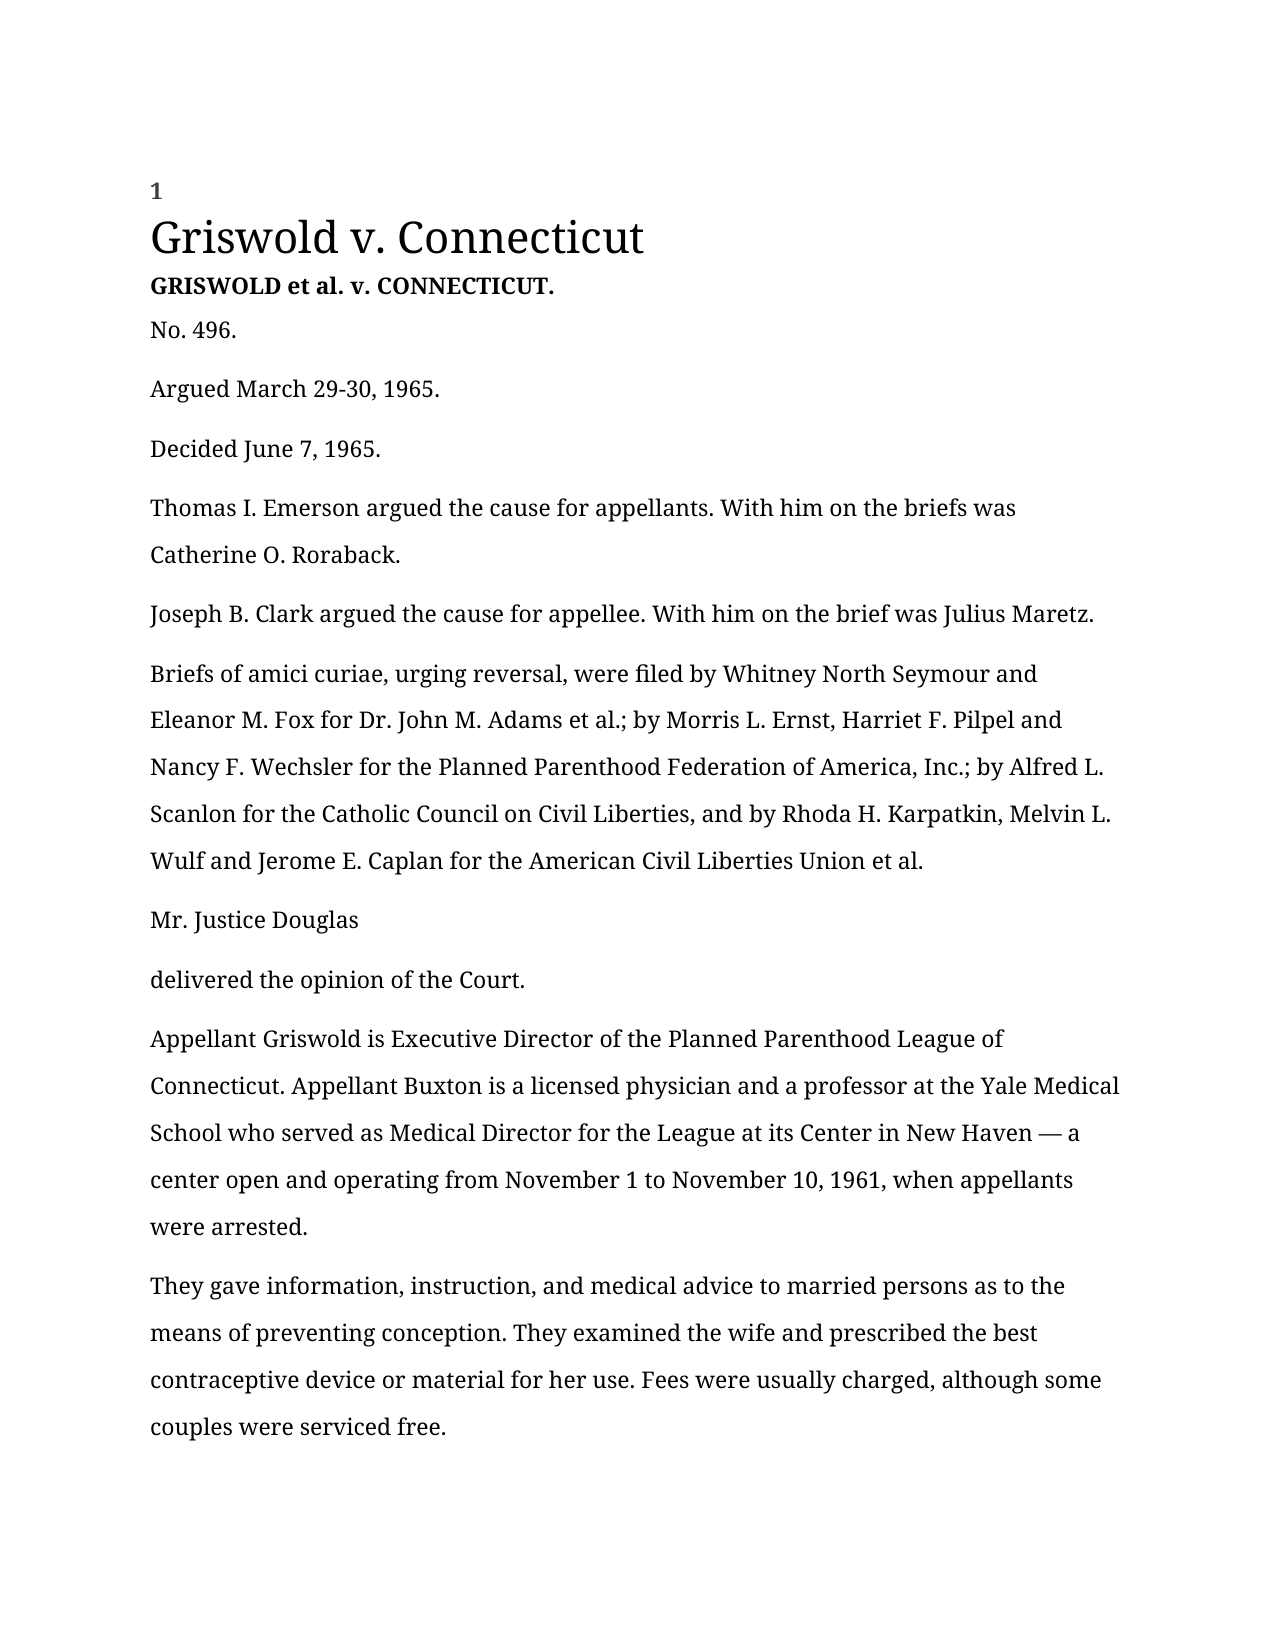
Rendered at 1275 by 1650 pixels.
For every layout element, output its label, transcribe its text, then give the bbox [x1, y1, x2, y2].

text 1 [150, 175, 1125, 206]
text Thomas I. Emerson argued the cause for appellants. With him on the briefs was Catherine O. Roraback. [150, 492, 1125, 570]
text Joseph B. Clark argued the cause for appellee. With him on the brief was Julius Maretz. [150, 598, 1125, 629]
title Griswold v. Connecticut [150, 206, 1125, 266]
text Mr. Justice Douglas [150, 904, 1125, 936]
text Briefs of amici curiae, urging reversal, were filed by Whitney North Seymour and Eleanor M. Fox for Dr. John M. Adams et al.; by Morris L. Ernst, Harriet F. Pilpel and Nancy F. Wechsler for the Planned Parenthood Federation of America, Inc.; by Alfred L. Scanlon for the Catholic Council on Civil Liberties, and by Rhoda H. Karpatkin, Melvin L. Wulf and Jerome E. Caplan for the American Civil Liberties Union et al. [150, 657, 1125, 876]
text They gave information, instruction, and medical advice to married persons as to the means of preventing conception. They examined the wife and prescribed the best contraceptive device or material for her use. Fees were usually charged, although some couples were serviced free. [150, 1270, 1125, 1442]
text No. 496. [150, 314, 1125, 345]
text Appellant Griswold is Executive Director of the Planned Parenthood League of Connecticut. Appellant Buxton is a licensed physician and a professor at the Yale Medical School who served as Medical Director for the League at its Center in New Haven — a center open and operating from November 1 to November 10, 1961, when appellants were arrested. [150, 1023, 1125, 1242]
text delivered the opinion of the Court. [150, 964, 1125, 995]
text Argued March 29-30, 1965. [150, 373, 1125, 404]
text Decided June 7, 1965. [150, 432, 1125, 464]
subtitle GRISWOLD et al. v. CONNECTICUT. [150, 270, 1125, 301]
